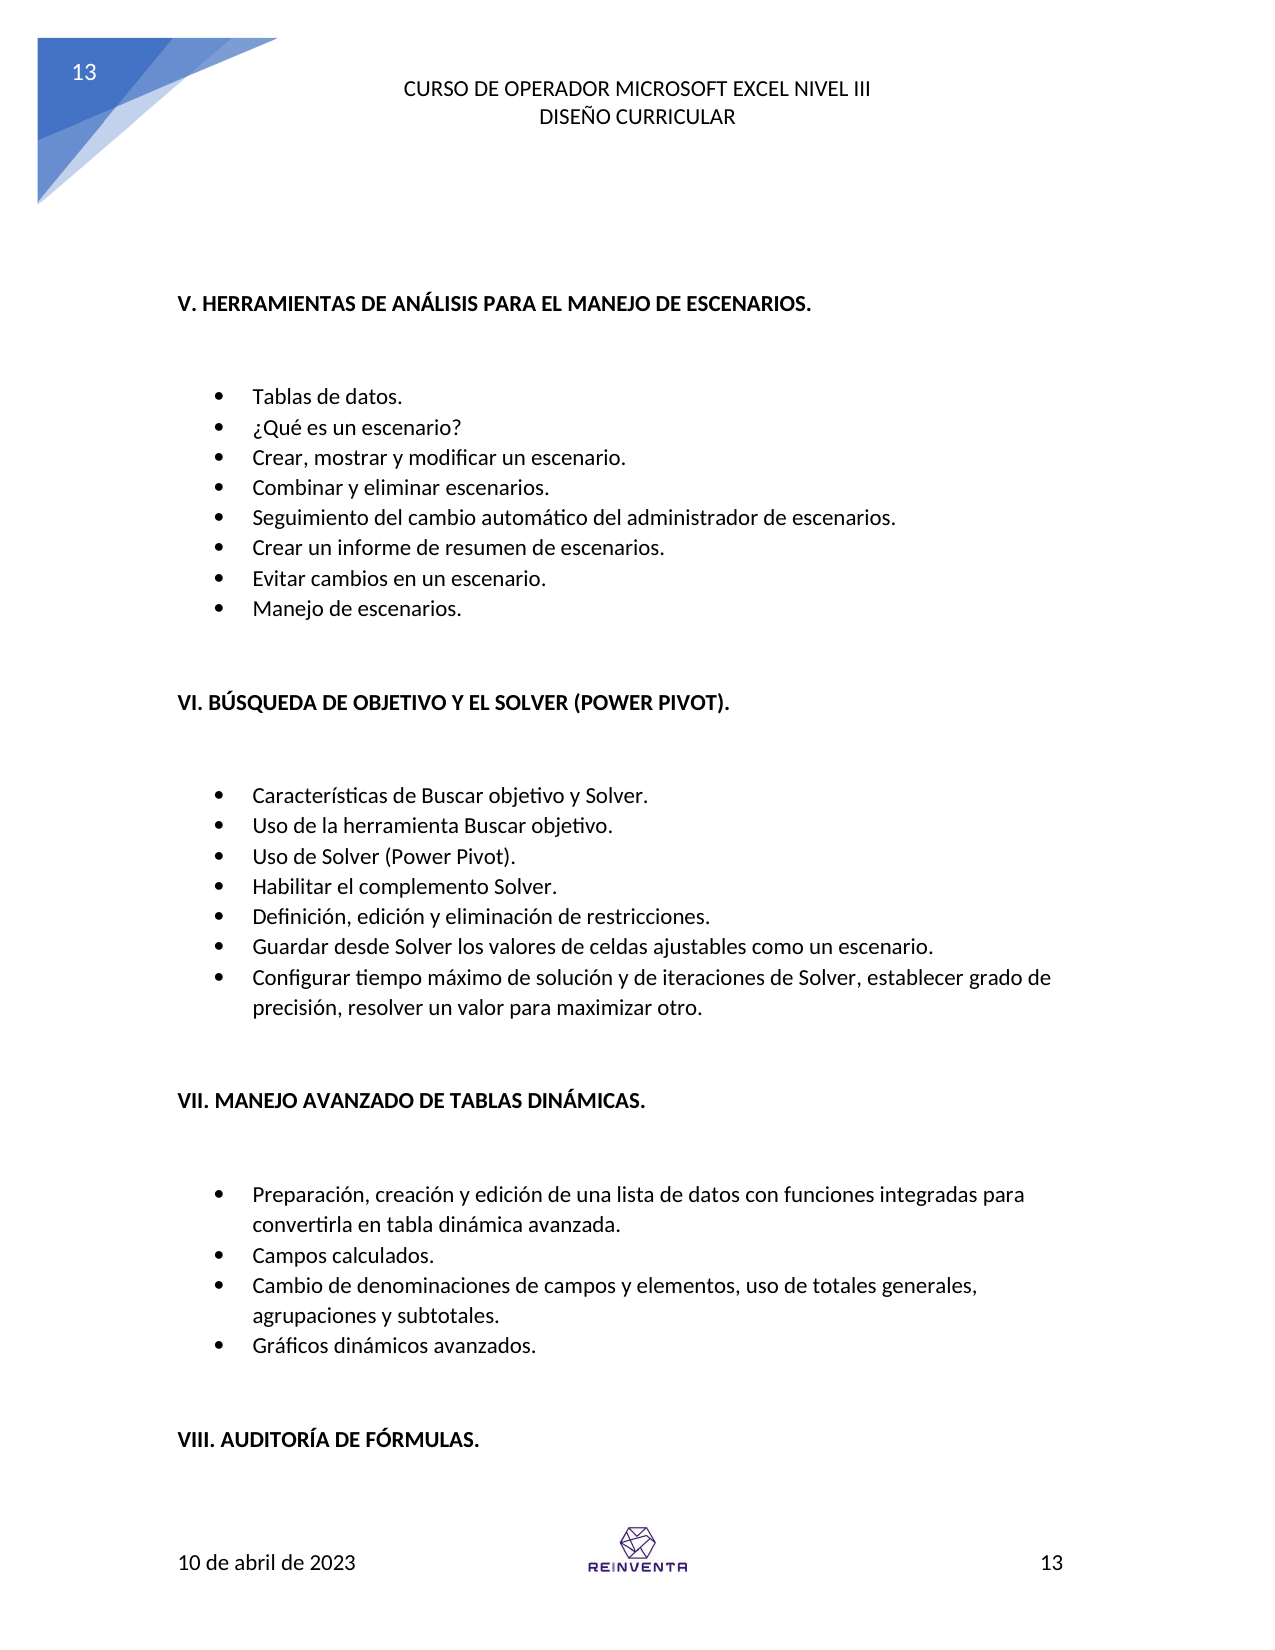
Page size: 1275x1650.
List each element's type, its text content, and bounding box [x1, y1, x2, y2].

list Preparación, creación y edición de una lista de datos con funciones integradas para convertirla en tabla dinámica avanzada. [215, 1180, 1098, 1239]
text VII. MANEJO AVANZADO DE TABLAS DINÁMICAS. [177, 1087, 1098, 1115]
list Manejo de escenarios. [215, 594, 1098, 622]
list Cambio de denominaciones de campos y elementos, uso de totales generales, agrupaciones y subtotales. [215, 1271, 1098, 1329]
picture [37, 37, 279, 206]
list Uso de la herramienta Buscar objetivo. [215, 812, 1098, 840]
list Definición, edición y eliminación de restricciones. [215, 902, 1098, 930]
list Habilitar el complemento Solver. [215, 872, 1098, 900]
list Seguimiento del cambio automático del administrador de escenarios. [215, 503, 1098, 531]
list Tablas de datos. [215, 382, 1098, 411]
list Combinar y eliminar escenarios. [215, 473, 1098, 501]
list Evitar cambios en un escenario. [215, 564, 1098, 592]
list Guardar desde Solver los valores de celdas ajustables como un escenario. [215, 932, 1098, 961]
list Gráficos dinámicos avanzados. [215, 1331, 1098, 1359]
list Campos calculados. [215, 1241, 1098, 1269]
list Características de Buscar objetivo y Solver. [215, 781, 1098, 809]
text VIII. AUDITORÍA DE FÓRMULAS. [177, 1425, 1098, 1453]
text V. HERRAMIENTAS DE ANÁLISIS PARA EL MANEJO DE ESCENARIOS. [177, 289, 1098, 317]
list Crear un informe de resumen de escenarios. [215, 533, 1098, 562]
list Crear, mostrar y modificar un escenario. [215, 443, 1098, 471]
list ¿Qué es un escenario? [215, 413, 1098, 441]
text VI. BÚSQUEDA DE OBJETIVO Y EL SOLVER (POWER PIVOT). [177, 688, 1098, 716]
list Uso de Solver (Power Pivot). [215, 842, 1098, 870]
list Configurar tiempo máximo de solución y de iteraciones de Solver, establecer grado de precisión, resolver un valor para maximizar otro. [215, 963, 1098, 1021]
